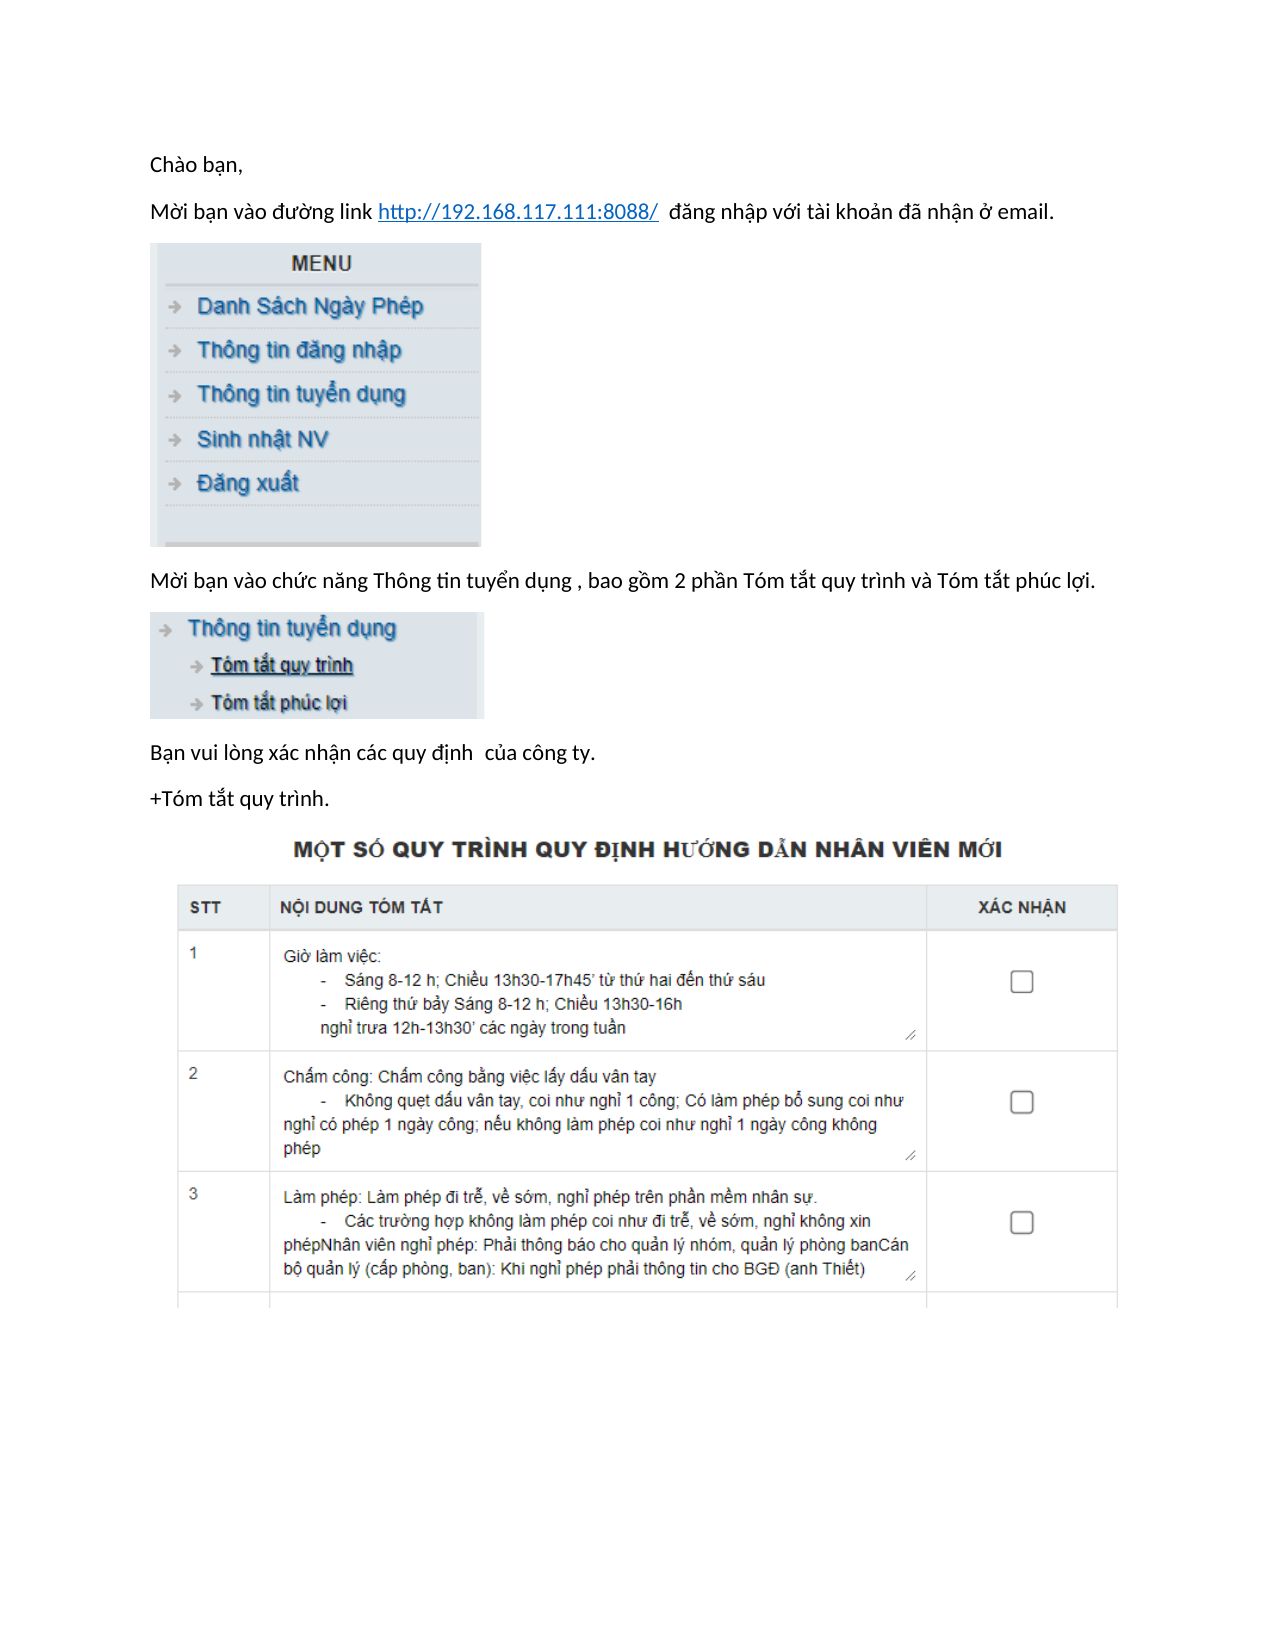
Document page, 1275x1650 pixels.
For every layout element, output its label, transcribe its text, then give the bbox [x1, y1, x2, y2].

text Mời bạn vào đường link http://192.168.117.111:8088/ đăng nhập với tài khoản đã nhận ở email. [150, 197, 1125, 225]
picture [150, 831, 1124, 1308]
text +Tóm tắt quy trình. [150, 784, 1125, 813]
picture [150, 612, 485, 719]
text Mời bạn vào chức năng Thông tin tuyển dụng , bao gồm 2 phần Tóm tắt quy trình và Tóm tắt phúc lợi. [150, 566, 1125, 594]
picture [150, 243, 482, 547]
text Bạn vui lòng xác nhận các quy định của công ty. [150, 738, 1125, 766]
text Chào bạn, [150, 150, 1125, 178]
